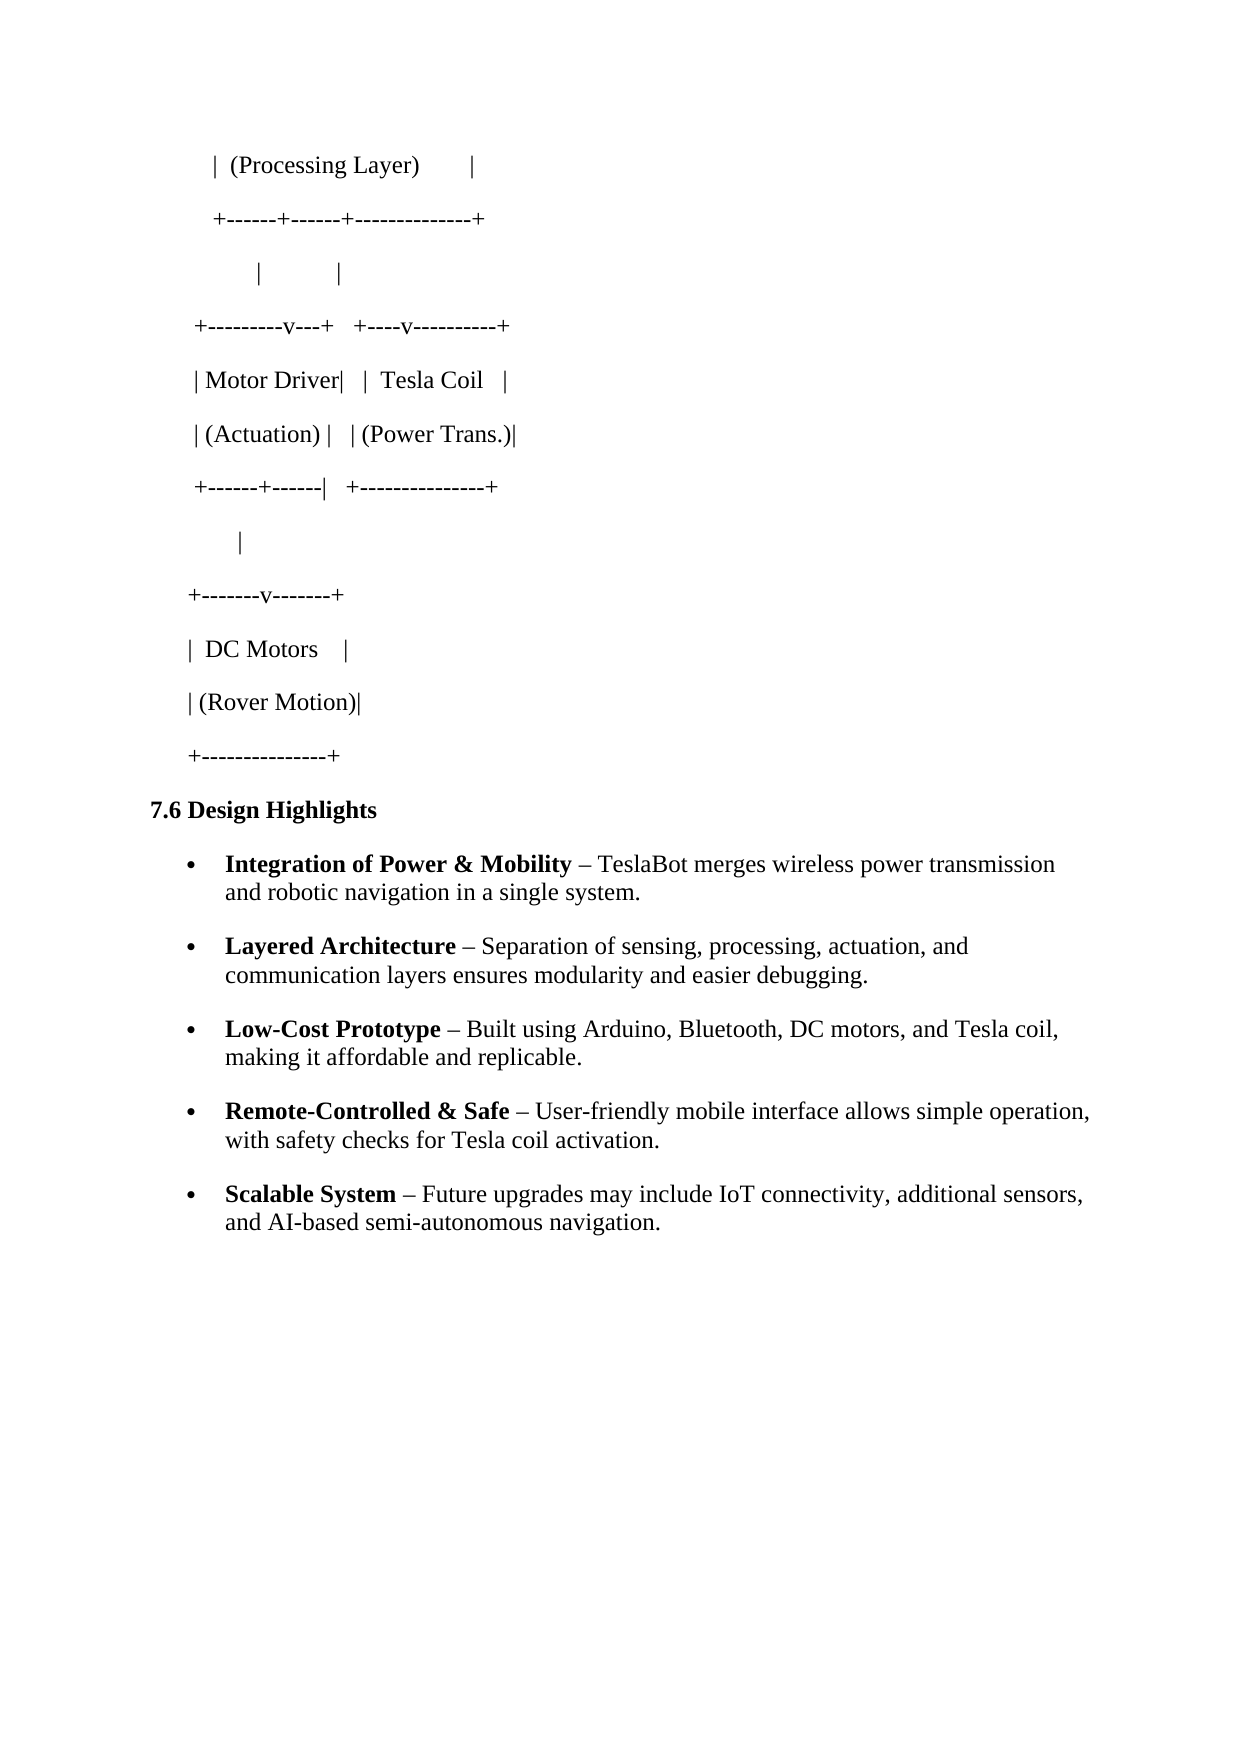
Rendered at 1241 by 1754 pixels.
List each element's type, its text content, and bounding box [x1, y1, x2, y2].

text | (Actuation) | | (Power Trans.)| [150, 419, 1090, 447]
text | Motor Driver| | Tesla Coil | [150, 365, 1090, 394]
text | (Rover Motion)| [150, 687, 1090, 716]
list Scalable System – Future upgrades may include IoT connectivity, additional sensors, and AI-based semi-autonomous navigation. [187, 1179, 1090, 1236]
list Low-Cost Prototype – Built using Arduino, Bluetooth, DC motors, and Tesla coil, making it affordable and replicable. [187, 1014, 1090, 1071]
text +------+------+--------------+ [150, 204, 1090, 232]
text +------+------| +---------------+ [150, 472, 1090, 501]
text +---------v---+ +----v----------+ [150, 311, 1090, 340]
text 7.6 Design Highlights [150, 795, 1090, 824]
text | | [150, 257, 1090, 286]
text | DC Motors | [150, 634, 1090, 662]
text | [150, 526, 1090, 555]
list Integration of Power & Mobility – TeslaBot merges wireless power transmission and robotic navigation in a single system. [187, 849, 1090, 906]
list Remote-Controlled & Safe – User-friendly mobile interface allows simple operation, with safety checks for Tesla coil activation. [187, 1096, 1090, 1154]
text | (Processing Layer) | [150, 150, 1090, 179]
text +---------------+ [150, 741, 1090, 770]
text +-------v-------+ [150, 580, 1090, 609]
list Layered Architecture – Separation of sensing, processing, actuation, and communication layers ensures modularity and easier debugging. [187, 931, 1090, 989]
